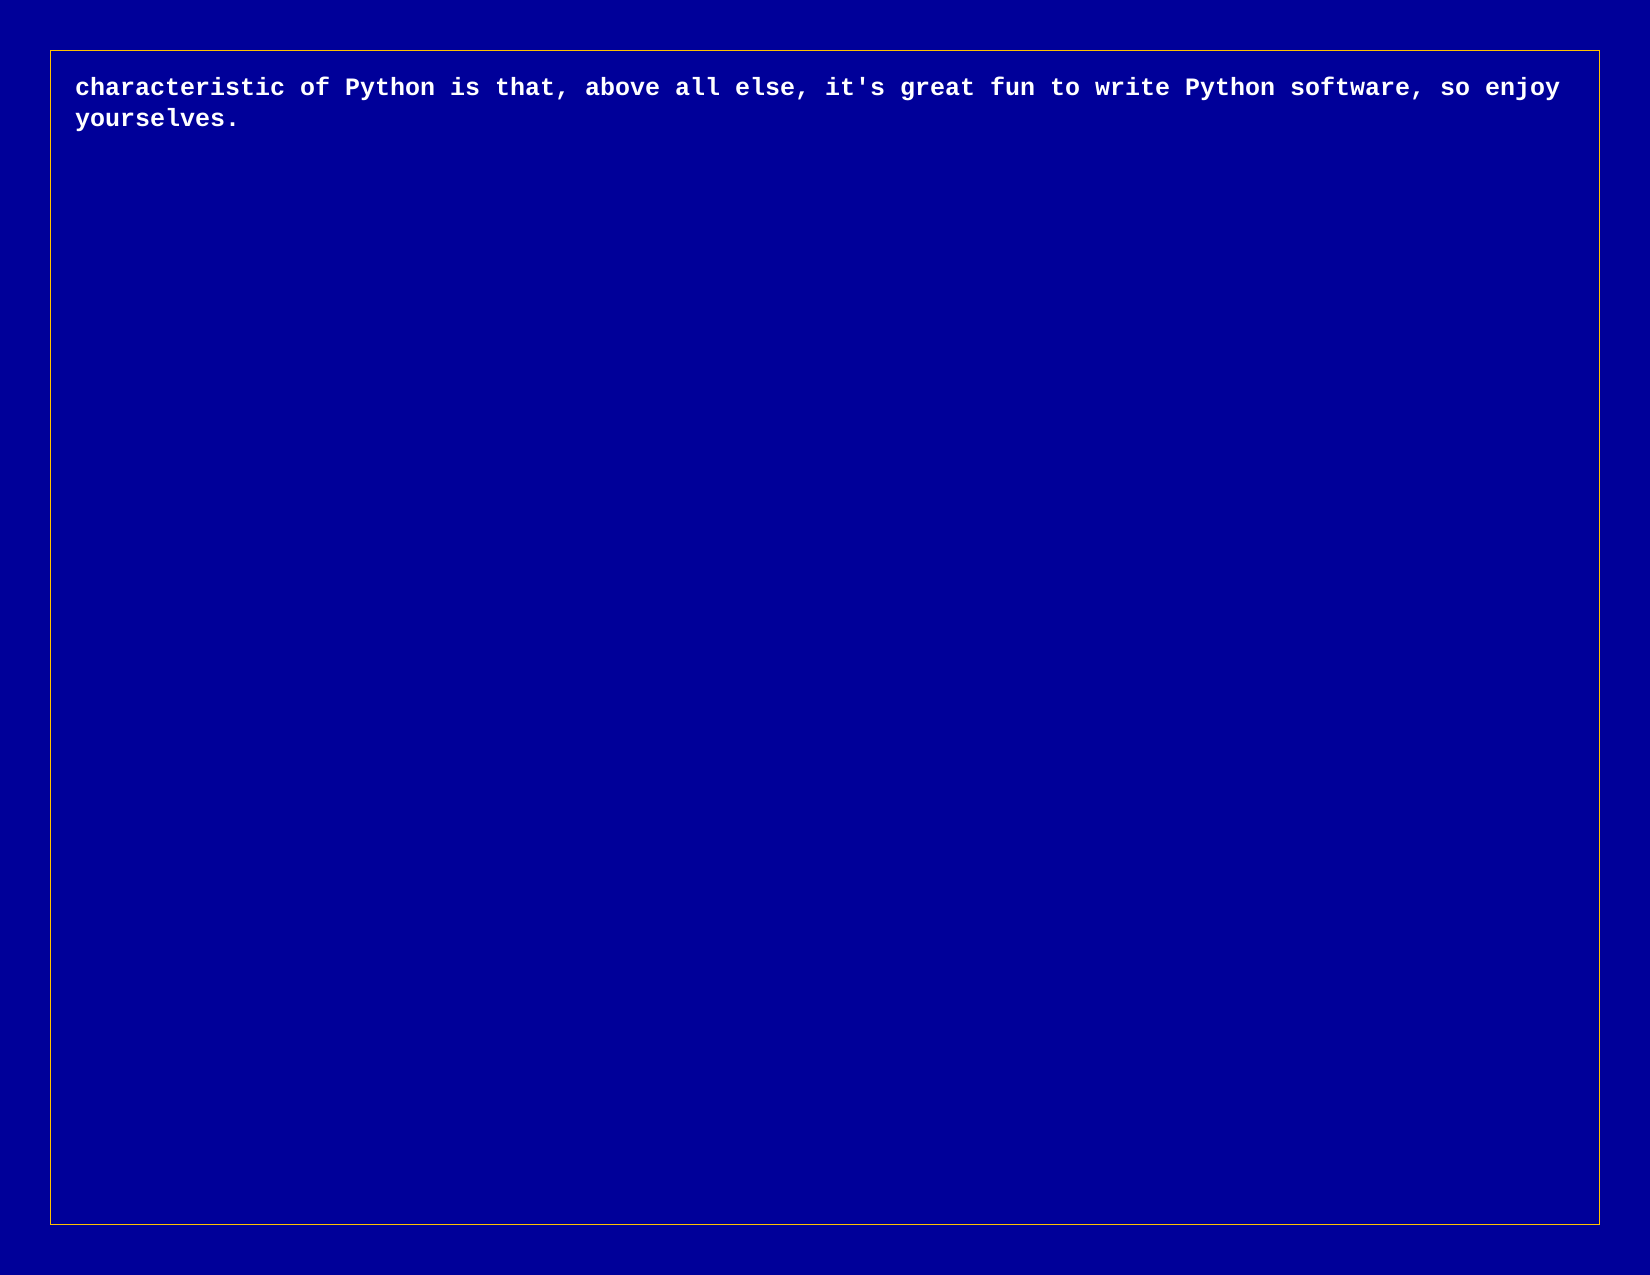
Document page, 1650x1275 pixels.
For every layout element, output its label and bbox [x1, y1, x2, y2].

text [75, 75, 1575, 134]
